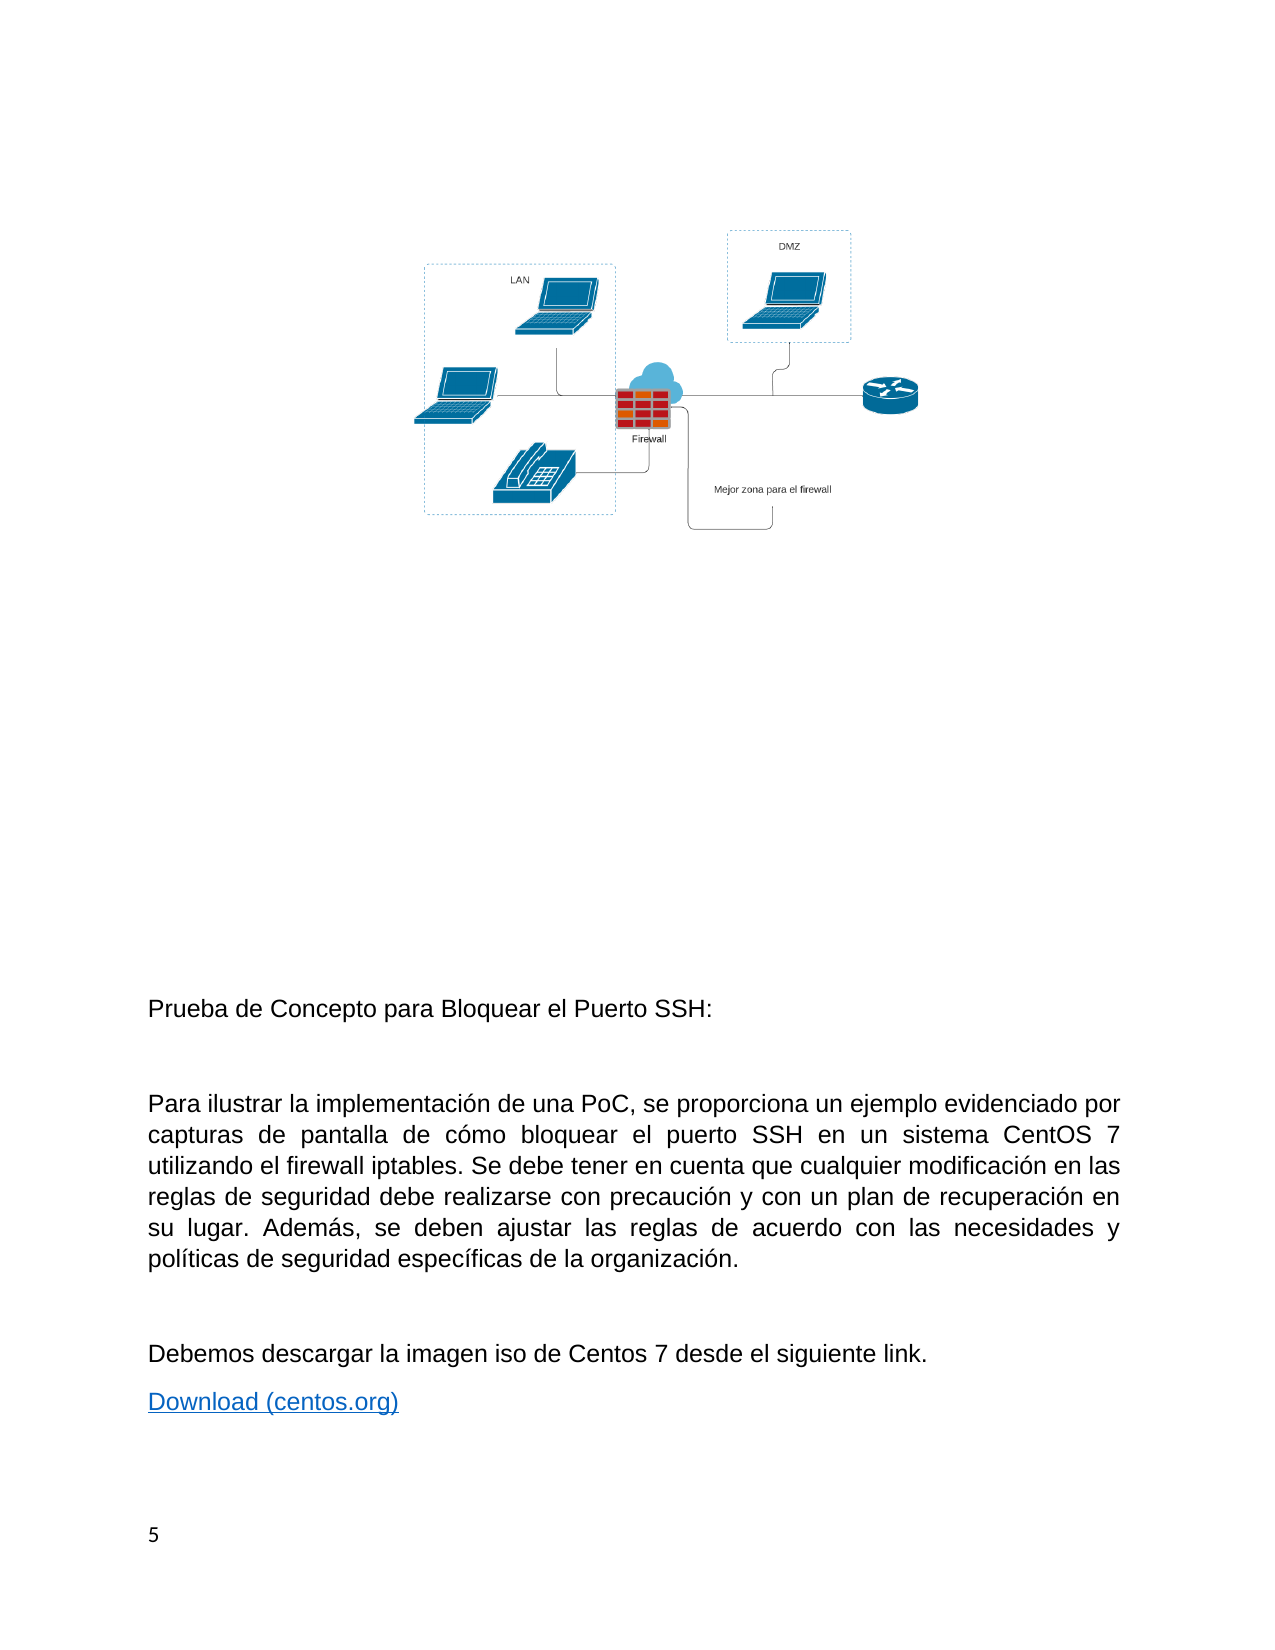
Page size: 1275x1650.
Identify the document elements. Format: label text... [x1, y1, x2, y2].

text Prueba de Concepto para Bloquear el Puerto SSH: [148, 994, 1122, 1023]
text Download (centos.org) [148, 1387, 1122, 1416]
text Para ilustrar la implementación de una PoC, se proporciona un ejemplo evidenciado por capturas de pantalla de cómo bloquear el puerto SSH en un sistema CentOS 7 utilizando el firewall iptables. Se debe tener en cuenta que cualquier modificación en las reglas de seguridad debe realizarse con precaución y con un plan de recuperación en su lugar. Además, se deben ajustar las reglas de acuerdo con las necesidades y políticas de seguridad específicas de la organización. [148, 1089, 1122, 1273]
text Debemos descargar la imagen iso de Centos 7 desde el siguiente link. [148, 1339, 1122, 1368]
